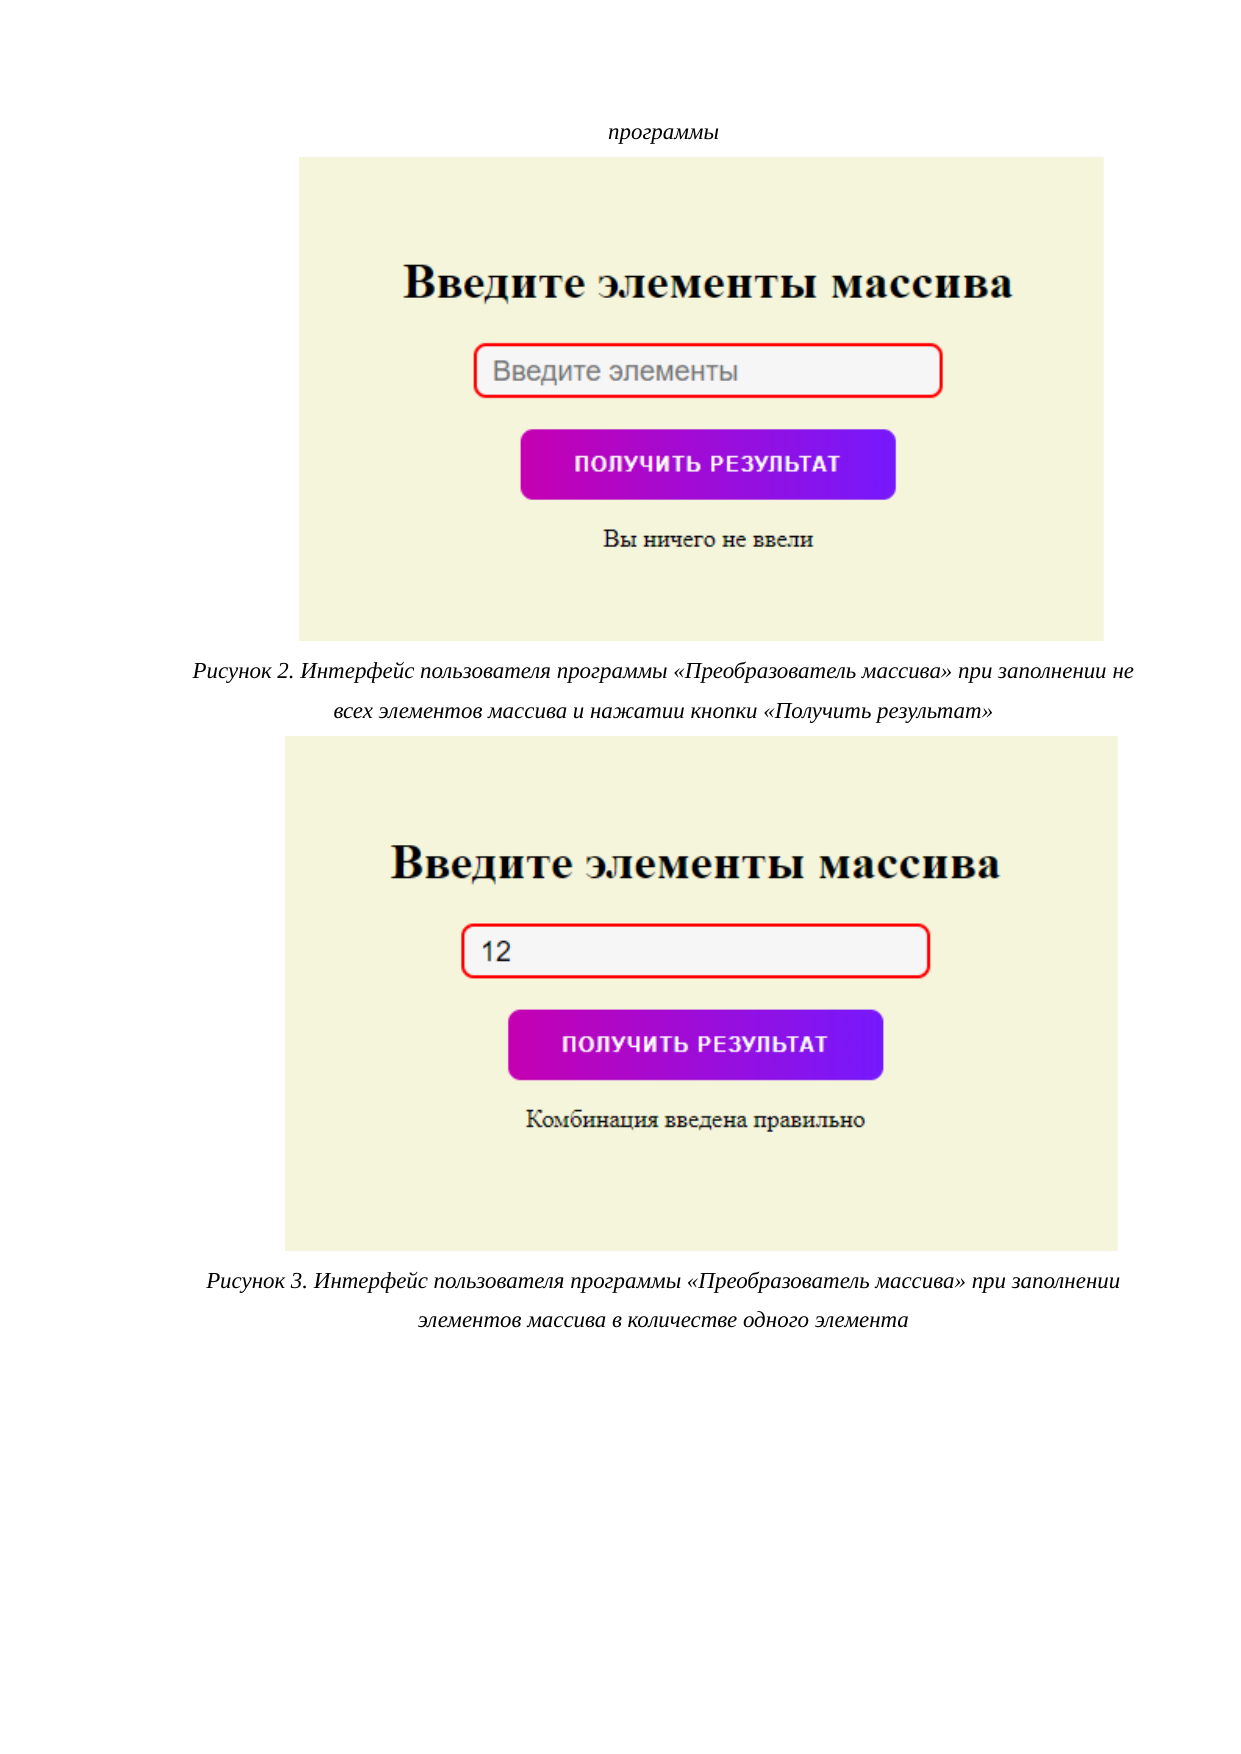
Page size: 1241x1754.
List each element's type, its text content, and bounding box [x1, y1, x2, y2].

picture [285, 736, 1118, 1251]
picture [299, 157, 1104, 641]
text Рисунок 2. Интерфейс пользователя программы «Преобразователь массива» при заполнении не всех элементов массива и нажатии кнопки «Получить результат» [177, 657, 1152, 723]
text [177, 118, 1152, 144]
text Рисунок 3. Интерфейс пользователя программы «Преобразователь массива» при заполнении элементов массива в количестве одного элемента [177, 1267, 1152, 1333]
